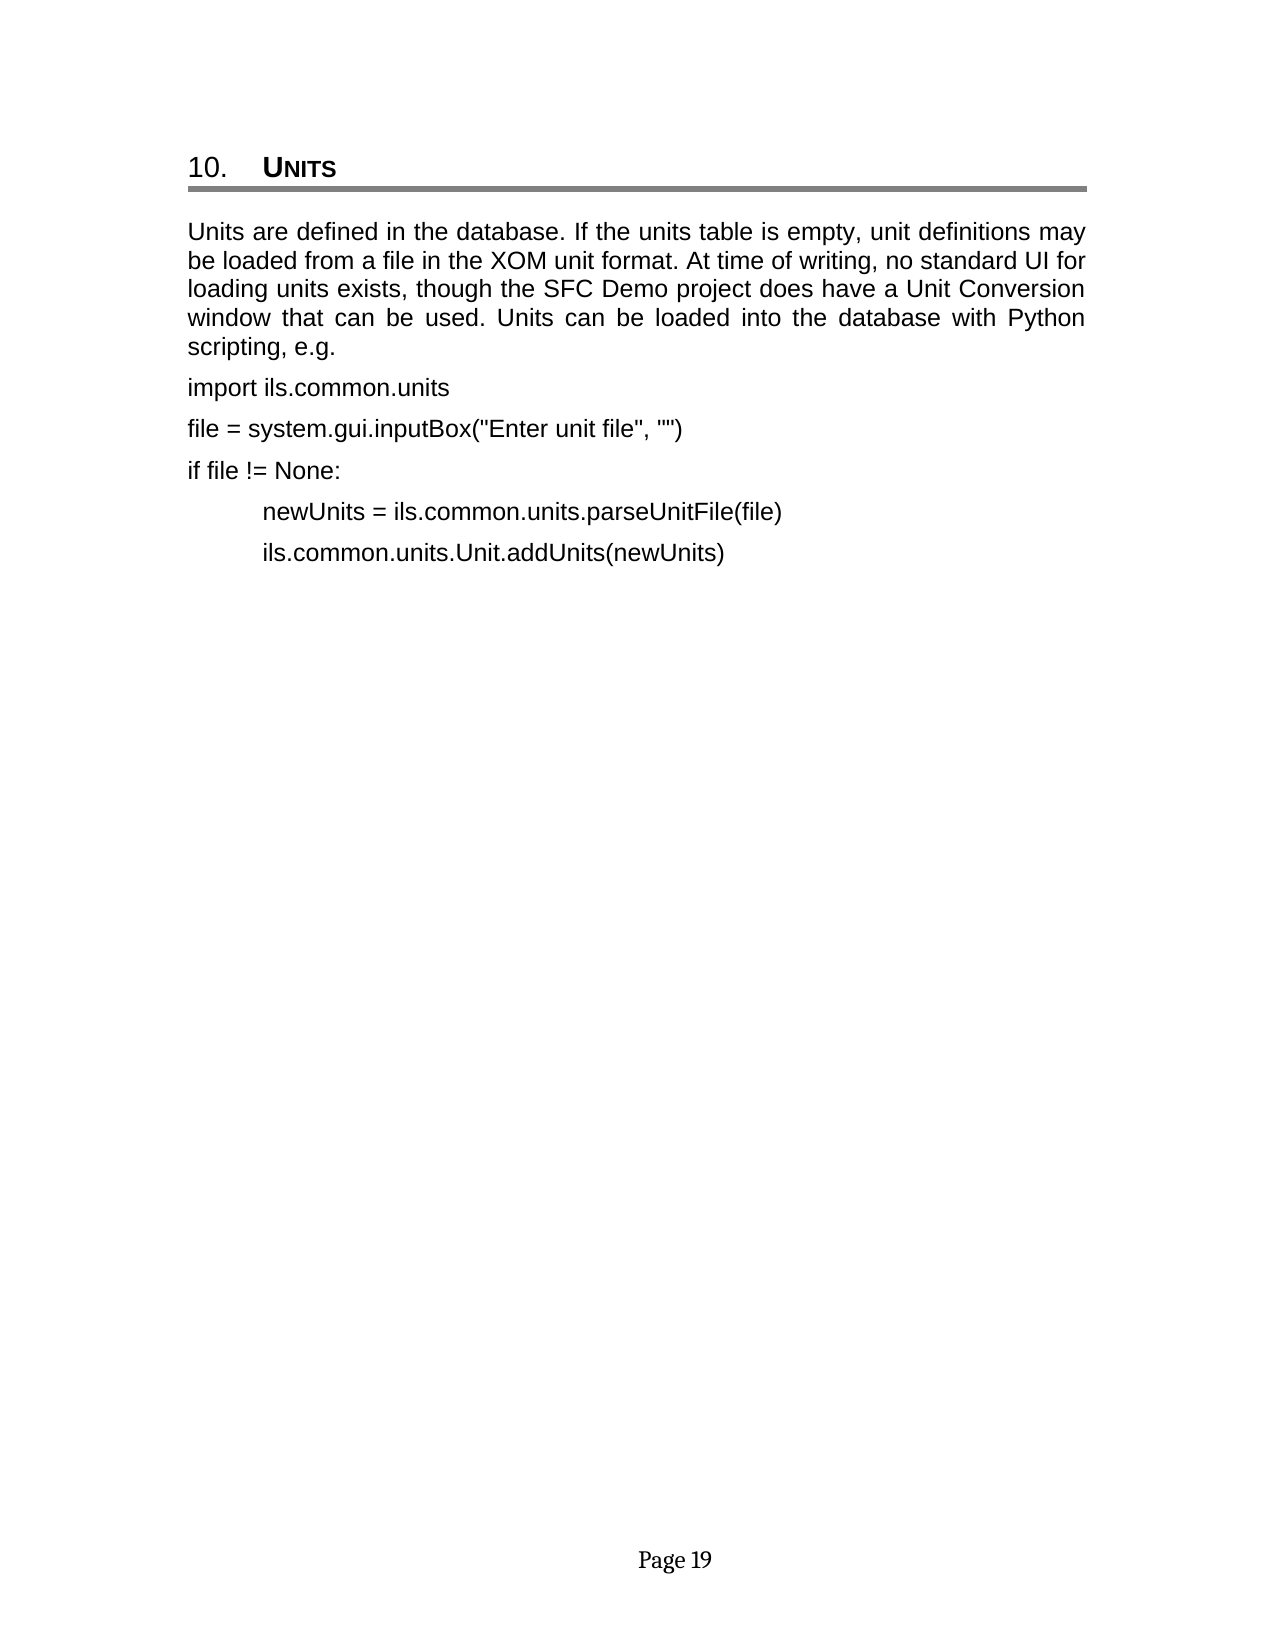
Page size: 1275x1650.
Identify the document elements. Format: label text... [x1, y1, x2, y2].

text Units are defined in the database. If the units table is empty, unit definitions may be loaded from a file in the XOM unit format. At time of writing, no standard UI for loading units exists, though the SFC Demo project does have a Unit Conversion window that can be used. Units can be loaded into the database with Python scripting, e.g. [187, 217, 1087, 361]
text import ils.common.units [187, 373, 1087, 402]
text newUnits = ils.common.units.parseUnitFile(file) [187, 497, 1087, 526]
text file = system.gui.inputBox("Enter unit file", "") [187, 414, 1087, 443]
text if file != None: [187, 456, 1087, 484]
subtitle Units [187, 150, 1087, 192]
text ils.common.units.Unit.addUnits(newUnits) [187, 538, 1087, 567]
